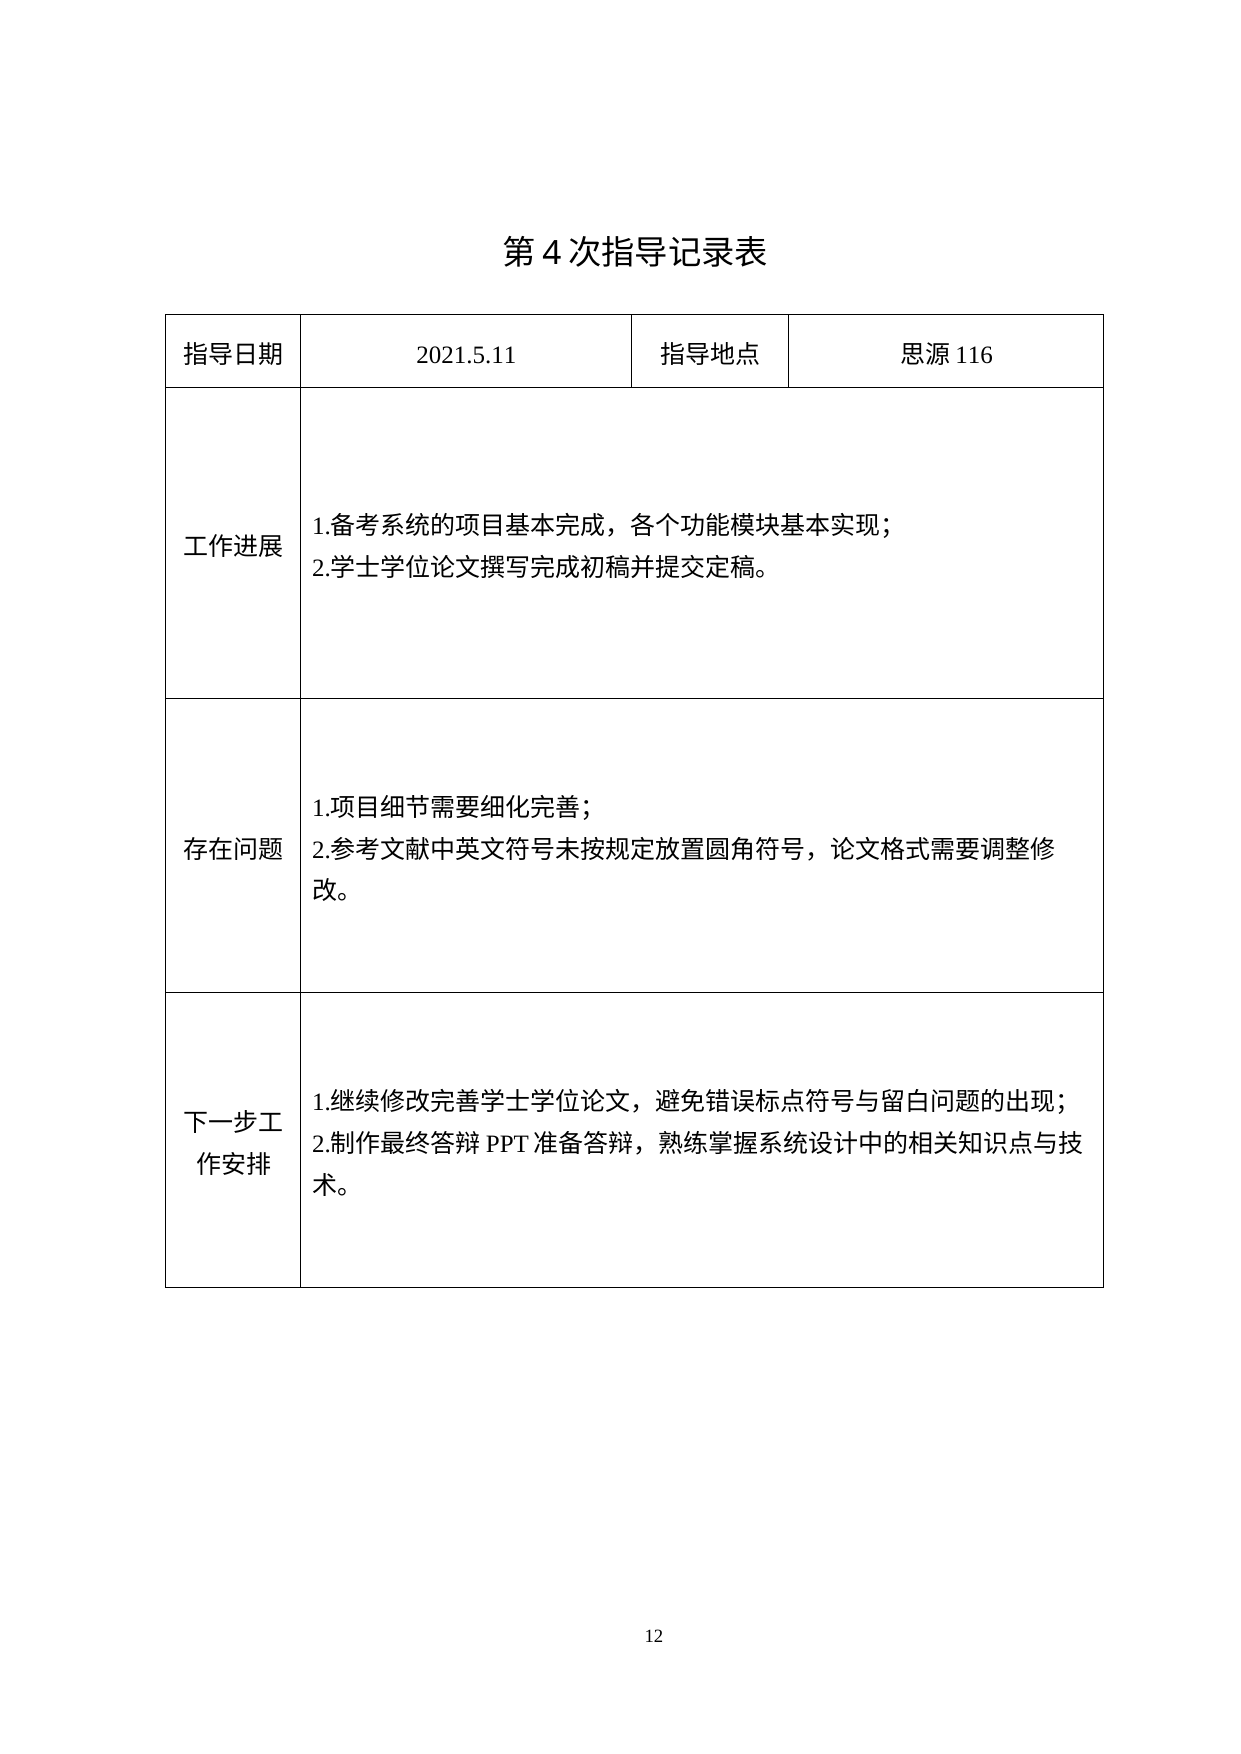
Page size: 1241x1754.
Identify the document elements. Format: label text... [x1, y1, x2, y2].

table_cell 存在问题 [166, 699, 300, 992]
table_cell 下一步工作安排 [166, 993, 300, 1287]
table_header 指导地点 [632, 315, 788, 387]
table_header 指导日期 [166, 315, 300, 387]
table_header 2021.5.11 [301, 315, 631, 387]
table_cell 1.备考系统的项目基本完成，各个功能模块基本实现； 2.学士学位论文撰写完成初稿并提交定稿。 [301, 388, 1103, 698]
table_cell 1.项目细节需要细化完善； 2.参考文献中英文符号未按规定放置圆角符号，论文格式需要调整修改。 [301, 699, 1103, 992]
table_header 思源116 [789, 315, 1103, 387]
table_cell 工作进展 [166, 388, 300, 698]
table_cell 1.继续修改完善学士学位论文，避免错误标点符号与留白问题的出现； 2.制作最终答辩PPT准备答辩，熟练掌握系统设计中的相关知识点与技术。 [301, 993, 1103, 1287]
subtitle 第4次指导记录表 [148, 231, 1122, 273]
